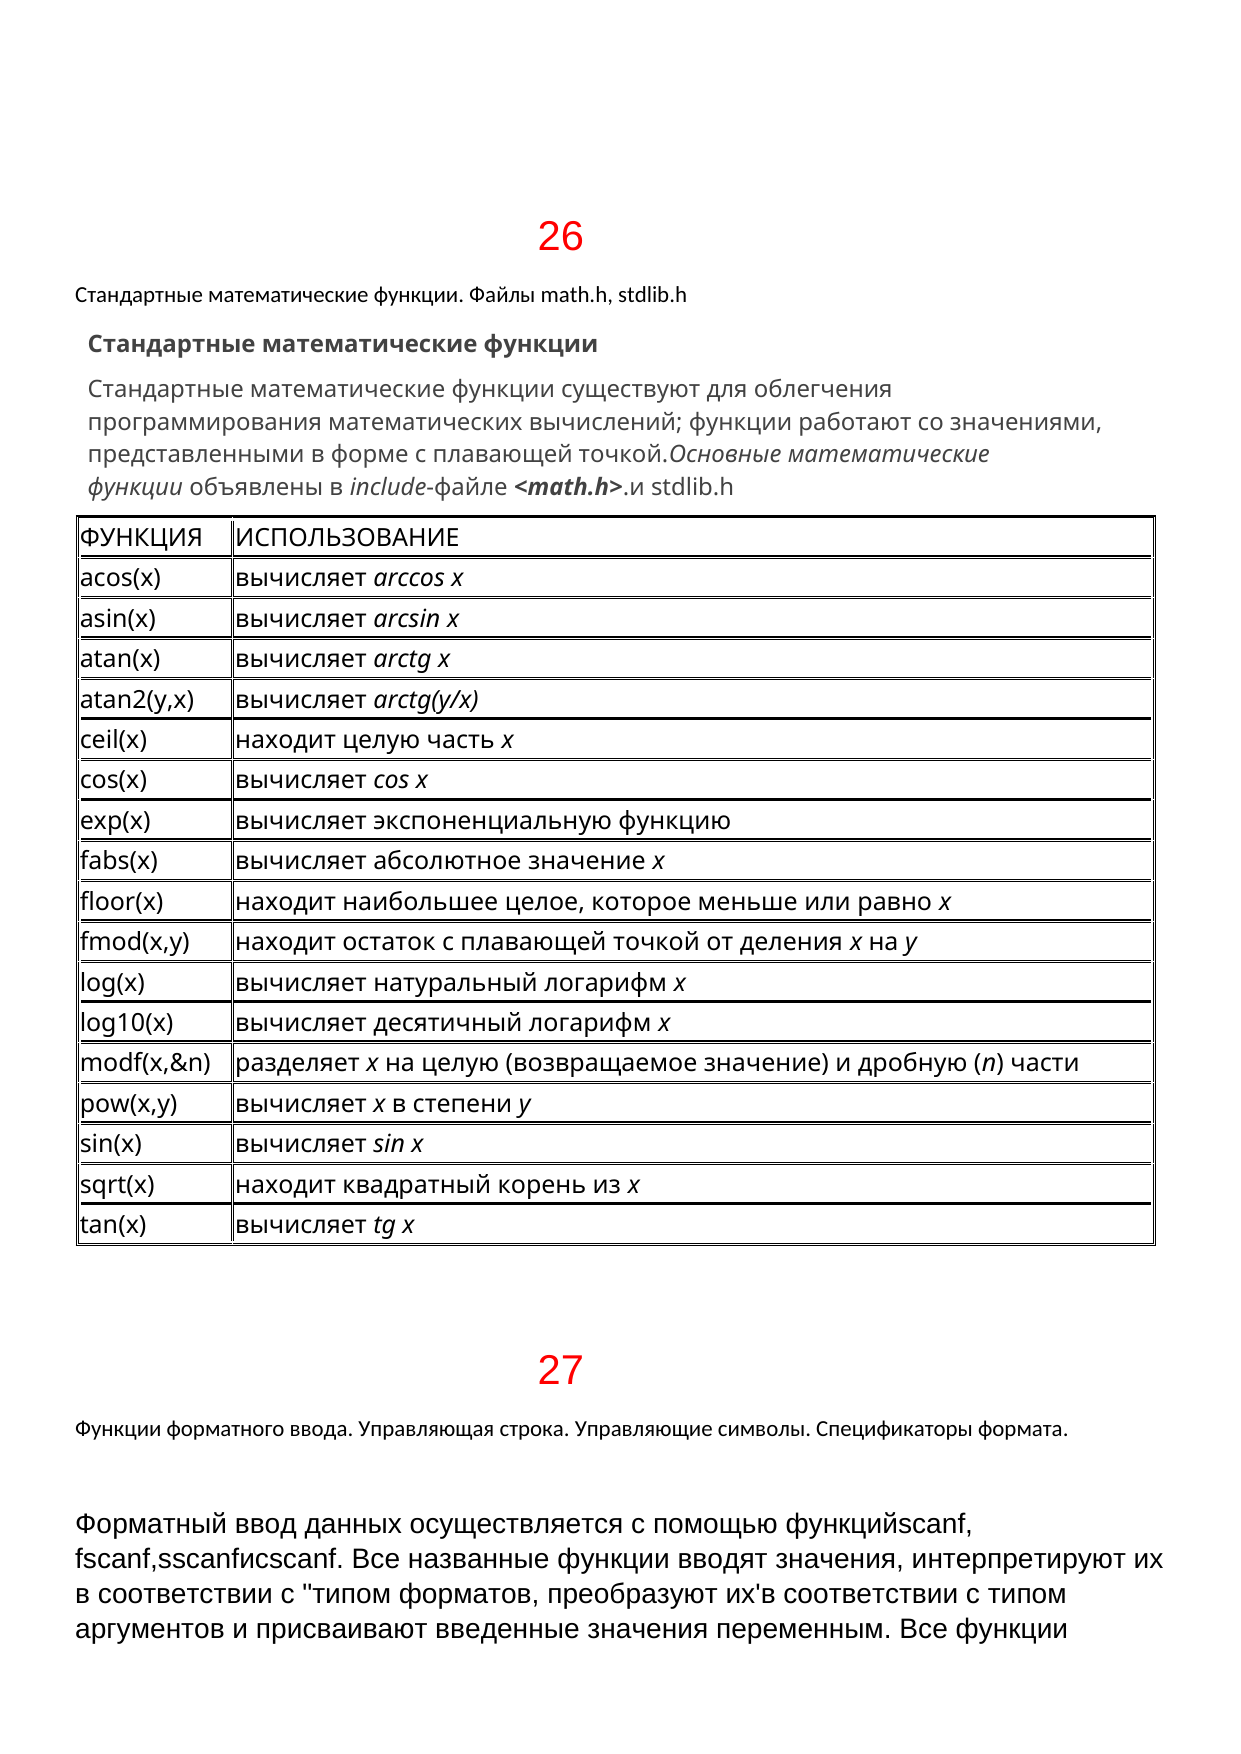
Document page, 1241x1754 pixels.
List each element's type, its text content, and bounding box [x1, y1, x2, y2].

table_cell вычисляет десятичный логарифм х [234, 1000, 1153, 1040]
text Стандартные математические функции [87, 327, 1118, 359]
table_cell asin(x) [77, 596, 233, 636]
table_cell fmod(x,y) [79, 919, 231, 959]
table_cell sqrt(x) [77, 1162, 233, 1202]
table_cell acos(x) [79, 555, 231, 596]
text 26 [75, 212, 1165, 259]
table_cell вычисляет arccos x [234, 555, 1153, 596]
table_cell log(x) [79, 960, 231, 1000]
table_cell вычисляет натуральный логарифм х [234, 960, 1153, 1000]
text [75, 1507, 1165, 1644]
table_cell вычисляет cos x [234, 758, 1153, 798]
table_cell sin(x) [79, 1121, 231, 1162]
table_cell tan(x) [79, 1202, 233, 1242]
table_cell вычисляет arctg x [234, 636, 1153, 677]
table_cell находит остаток с плавающей точкой от деления x на у [234, 919, 1153, 959]
table_header ИСПОЛЬЗОВАНИЕ [233, 518, 1153, 555]
table_cell exp(x) [77, 798, 231, 838]
table_cell вычисляет sin x [234, 1121, 1153, 1162]
table_cell atan2(y,x) [77, 677, 233, 717]
table_cell fabs(x) [79, 838, 231, 879]
table_cell ceil(x) [79, 717, 231, 757]
table_cell находит целую часть x [234, 717, 1153, 757]
table_cell atan(x) [79, 636, 231, 677]
table_cell находит наибольшее целое, которое меньше или равно x [233, 879, 1154, 919]
text 27 [75, 1345, 1165, 1393]
table_cell вычисляет экспоненциальную функцию [234, 798, 1154, 838]
table_header ФУНКЦИЯ [79, 518, 233, 555]
table_cell pow(x,y) [77, 1081, 233, 1121]
table_cell находит квадратный корень из х [233, 1162, 1154, 1202]
table_cell modf(x,&n) [79, 1040, 231, 1081]
text Стандартные математические функции. Файлы math.h, stdlib.h [75, 280, 1165, 308]
text Функции форматного ввода. Управляющая строка. Управляющие символы. Спецификаторы формата. [75, 1414, 1165, 1442]
table_cell разделяет х на целую (возвращаемое значение) и дробную (n) части [234, 1040, 1153, 1081]
table_cell вычисляет arctg(y/x) [233, 677, 1154, 717]
table_cell вычисляет arcsin x [233, 596, 1154, 636]
table_cell вычисляет tg x [233, 1202, 1153, 1242]
table_cell log10(x) [79, 1000, 231, 1040]
text Стандартные математические функции существуют для облегчения программирования математических вычислений; функции работают со значениями, представленными в форме с плавающей точкой.Основные математические функции объявлены в include-файле <math.h>.и stdlib.h [87, 372, 1118, 502]
table_cell вычисляет абсолютное значение x [234, 838, 1153, 879]
table_cell floor(x) [77, 879, 233, 919]
table_cell вычисляет х в степени y [233, 1081, 1154, 1121]
table_cell cos(x) [79, 758, 231, 798]
